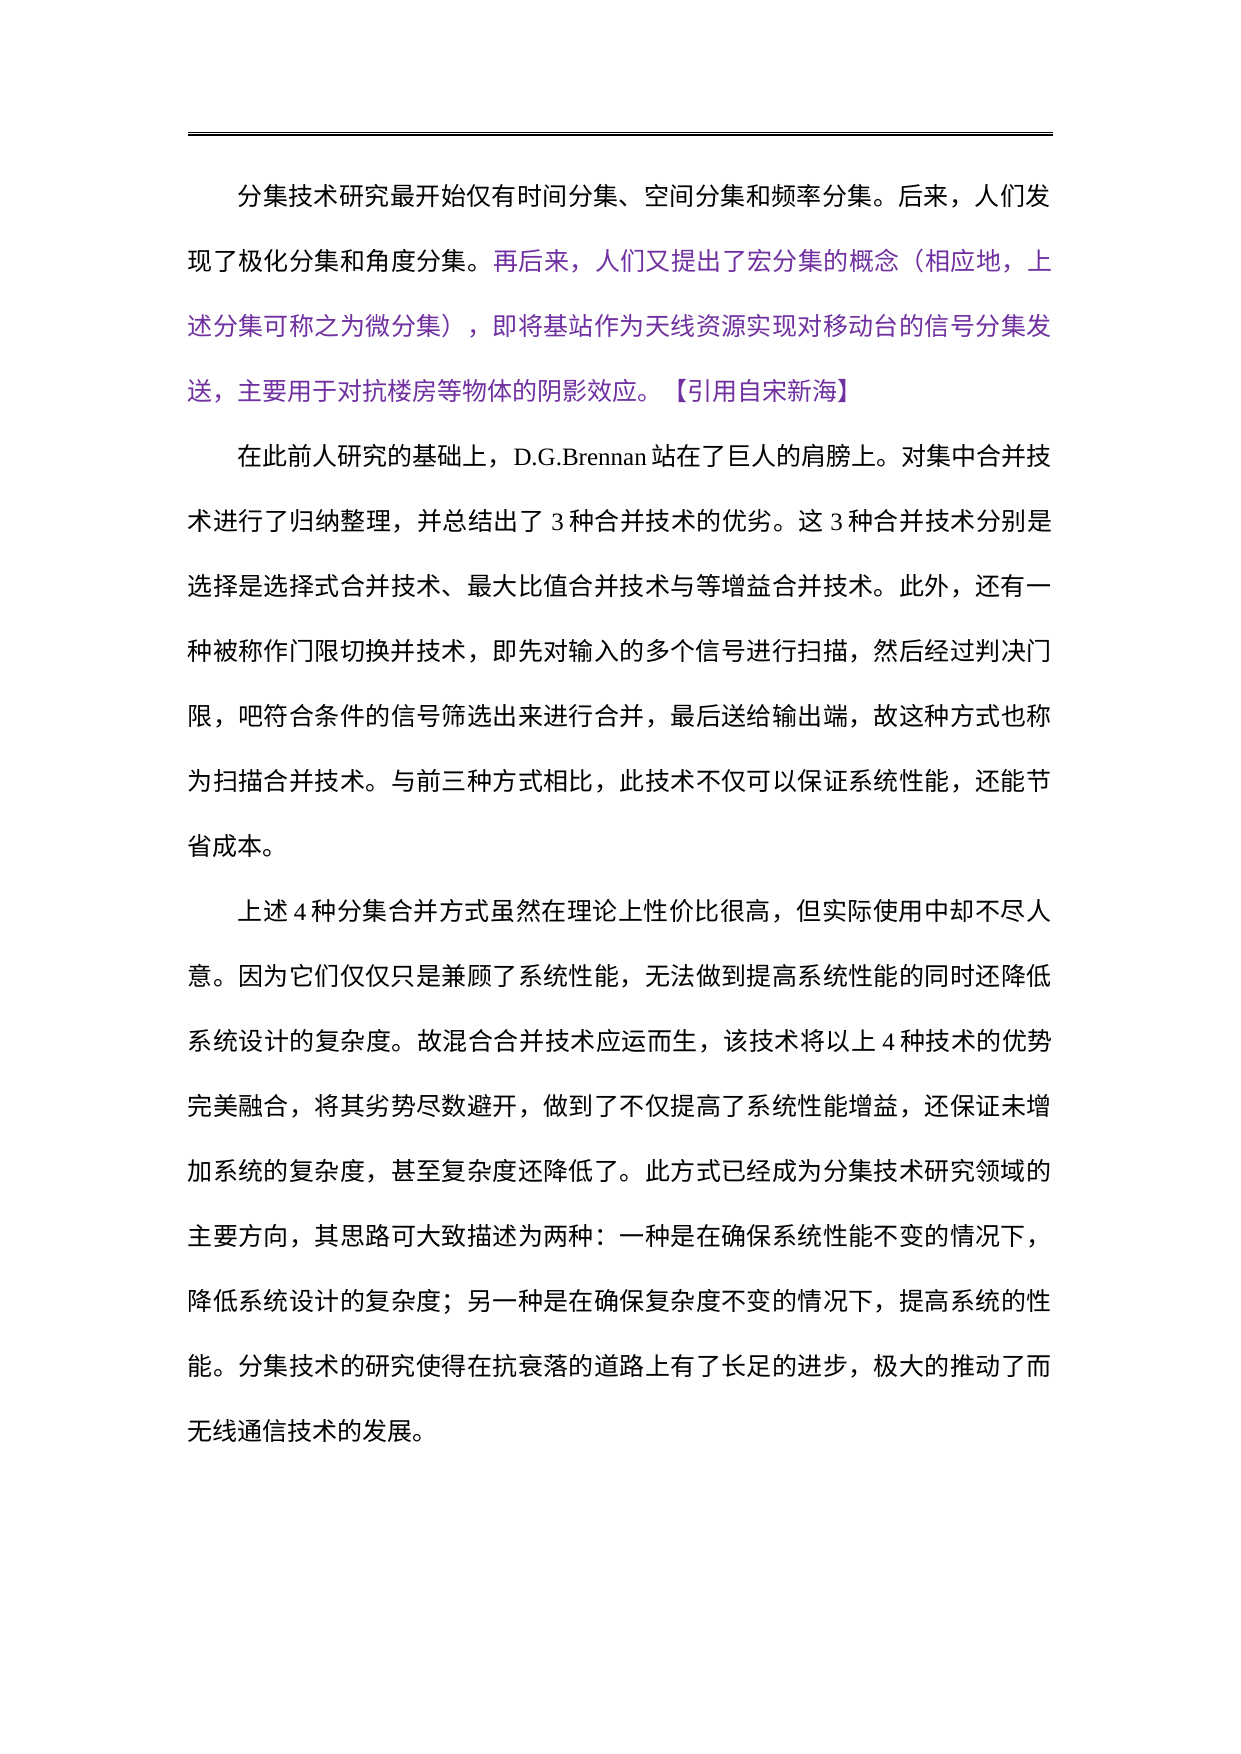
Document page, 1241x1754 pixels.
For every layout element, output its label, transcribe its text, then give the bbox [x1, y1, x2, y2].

text 在此前人研究的基础上，D.G.Brennan站在了巨人的肩膀上。对集中合并技术进行了归纳整理，并总结出了3种合并技术的优劣。这3种合并技术分别是选择是选择式合并技术、最大比值合并技术与等增益合并技术。此外，还有一种被称作门限切换并技术，即先对输入的多个信号进行扫描，然后经过判决门限，吧符合条件的信号筛选出来进行合并，最后送给输出端，故这种方式也称为扫描合并技术。与前三种方式相比，此技术不仅可以保证系统性能，还能节省成本。 [187, 422, 1053, 877]
text 上述4种分集合并方式虽然在理论上性价比很高，但实际使用中却不尽人意。因为它们仅仅只是兼顾了系统性能，无法做到提高系统性能的同时还降低系统设计的复杂度。故混合合并技术应运而生，该技术将以上4种技术的优势完美融合，将其劣势尽数避开，做到了不仅提高了系统性能增益，还保证未增加系统的复杂度，甚至复杂度还降低了。此方式已经成为分集技术研究领域的主要方向，其思路可大致描述为两种：一种是在确保系统性能不变的情况下，降低系统设计的复杂度；另一种是在确保复杂度不变的情况下，提高系统的性能。分集技术的研究使得在抗衰落的道路上有了长足的进步，极大的推动了而无线通信技术的发展。 [187, 877, 1053, 1462]
text 分集技术研究最开始仅有时间分集、空间分集和频率分集。后来，人们发现了极化分集和角度分集。再后来，人们又提出了宏分集的概念（相应地，上述分集可称之为微分集），即将基站作为天线资源实现对移动台的信号分集发送，主要用于对抗楼房等物体的阴影效应。【引用自宋新海】 [187, 162, 1053, 422]
